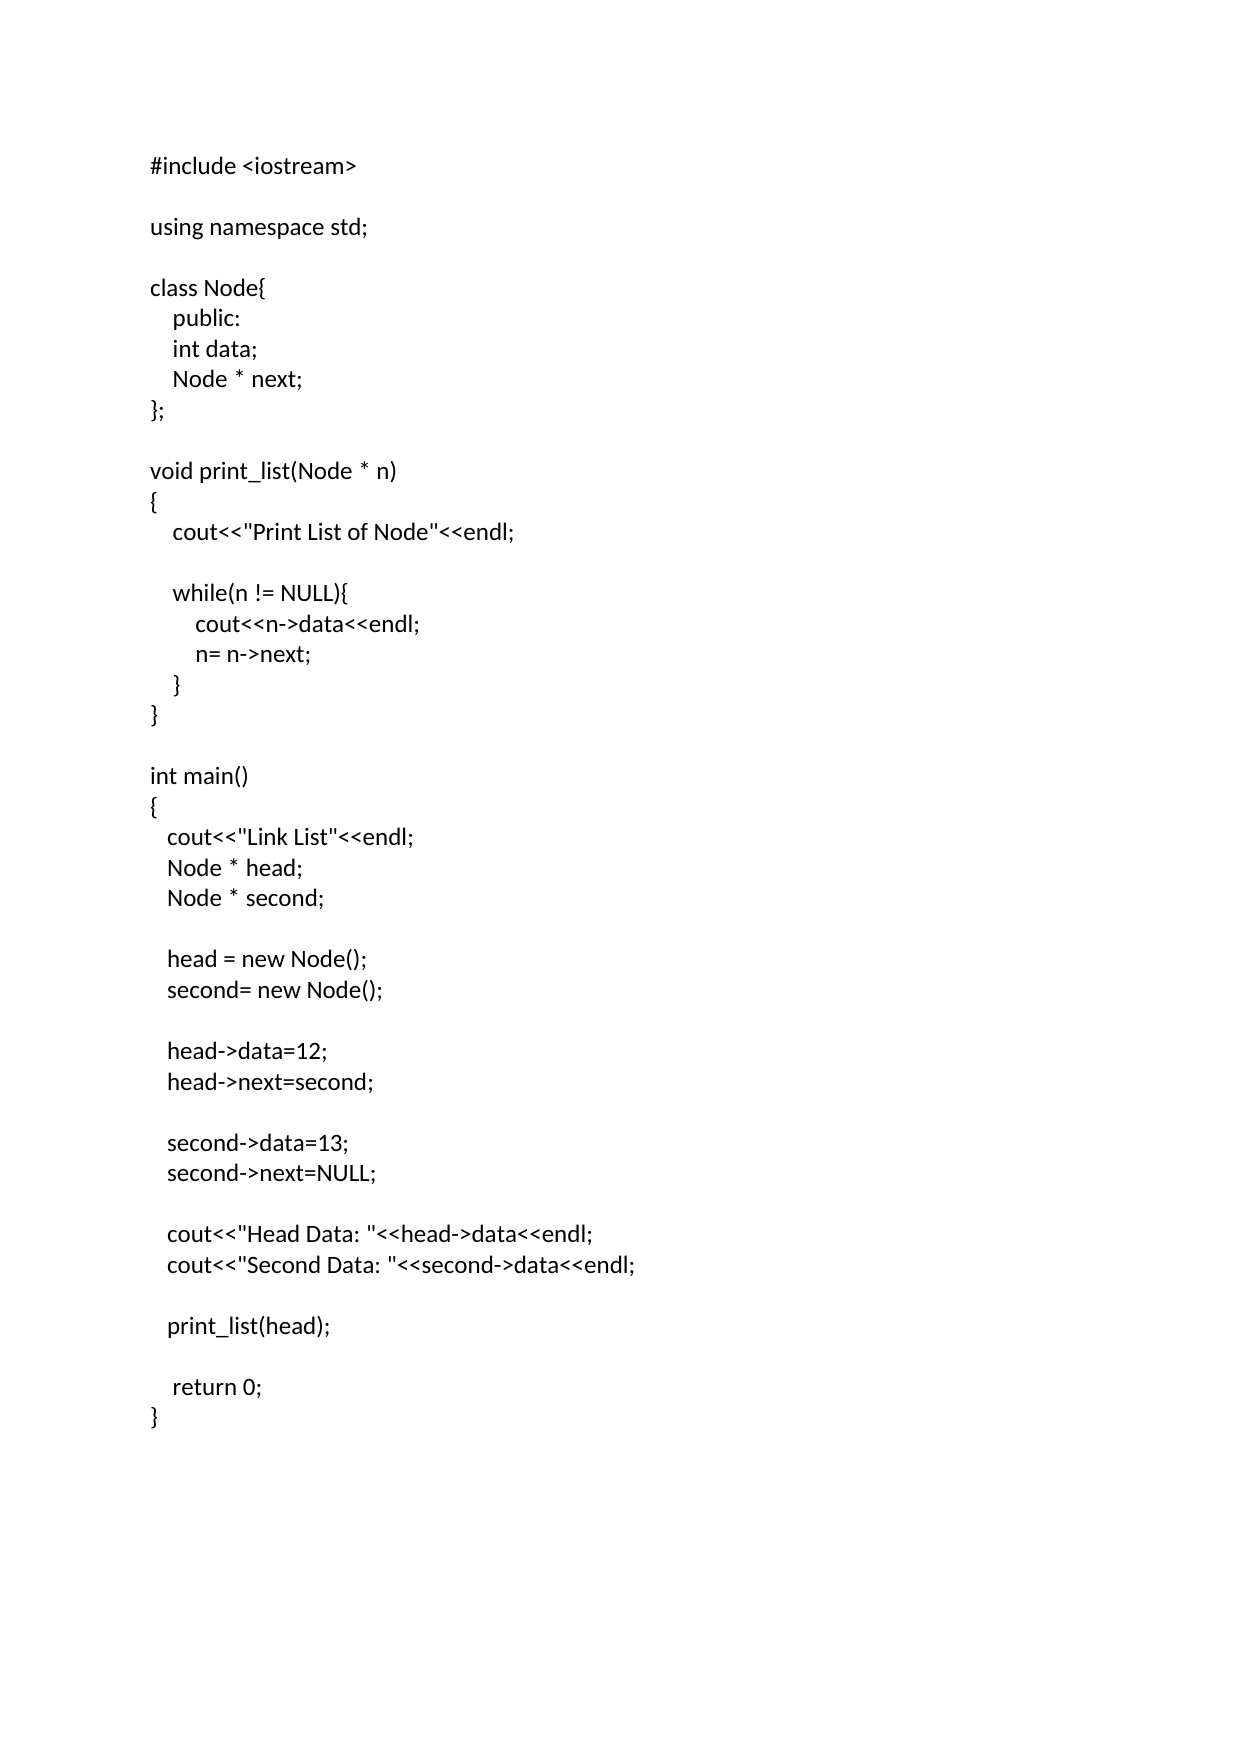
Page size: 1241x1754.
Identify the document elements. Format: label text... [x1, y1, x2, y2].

text n= n->next; [150, 638, 1090, 669]
text head->next=second; [150, 1066, 1090, 1096]
text while(n != NULL){ [150, 577, 1090, 608]
text int data; [150, 333, 1090, 364]
text second->data=13; [150, 1127, 1090, 1157]
text } [150, 1401, 1090, 1432]
text } [150, 669, 1090, 699]
text cout<<"Head Data: "<<head->data<<endl; [150, 1218, 1090, 1249]
text { [150, 791, 1090, 821]
text void print_list(Node * n) [150, 455, 1090, 486]
text int main() [150, 760, 1090, 791]
text return 0; [150, 1371, 1090, 1401]
text }; [150, 394, 1090, 425]
text } [150, 699, 1090, 730]
text Node * second; [150, 882, 1090, 913]
text public: [150, 303, 1090, 333]
text cout<<"Link List"<<endl; [150, 821, 1090, 852]
text { [150, 486, 1090, 516]
text second= new Node(); [150, 974, 1090, 1004]
text using namespace std; [150, 211, 1090, 242]
text print_list(head); [150, 1310, 1090, 1340]
text second->next=NULL; [150, 1157, 1090, 1188]
text Node * head; [150, 852, 1090, 882]
text class Node{ [150, 272, 1090, 303]
text Node * next; [150, 364, 1090, 394]
text cout<<n->data<<endl; [150, 608, 1090, 638]
text head->data=12; [150, 1035, 1090, 1066]
text cout<<"Print List of Node"<<endl; [150, 516, 1090, 547]
text cout<<"Second Data: "<<second->data<<endl; [150, 1249, 1090, 1279]
text head = new Node(); [150, 943, 1090, 974]
text #include <iostream> [150, 150, 1090, 181]
